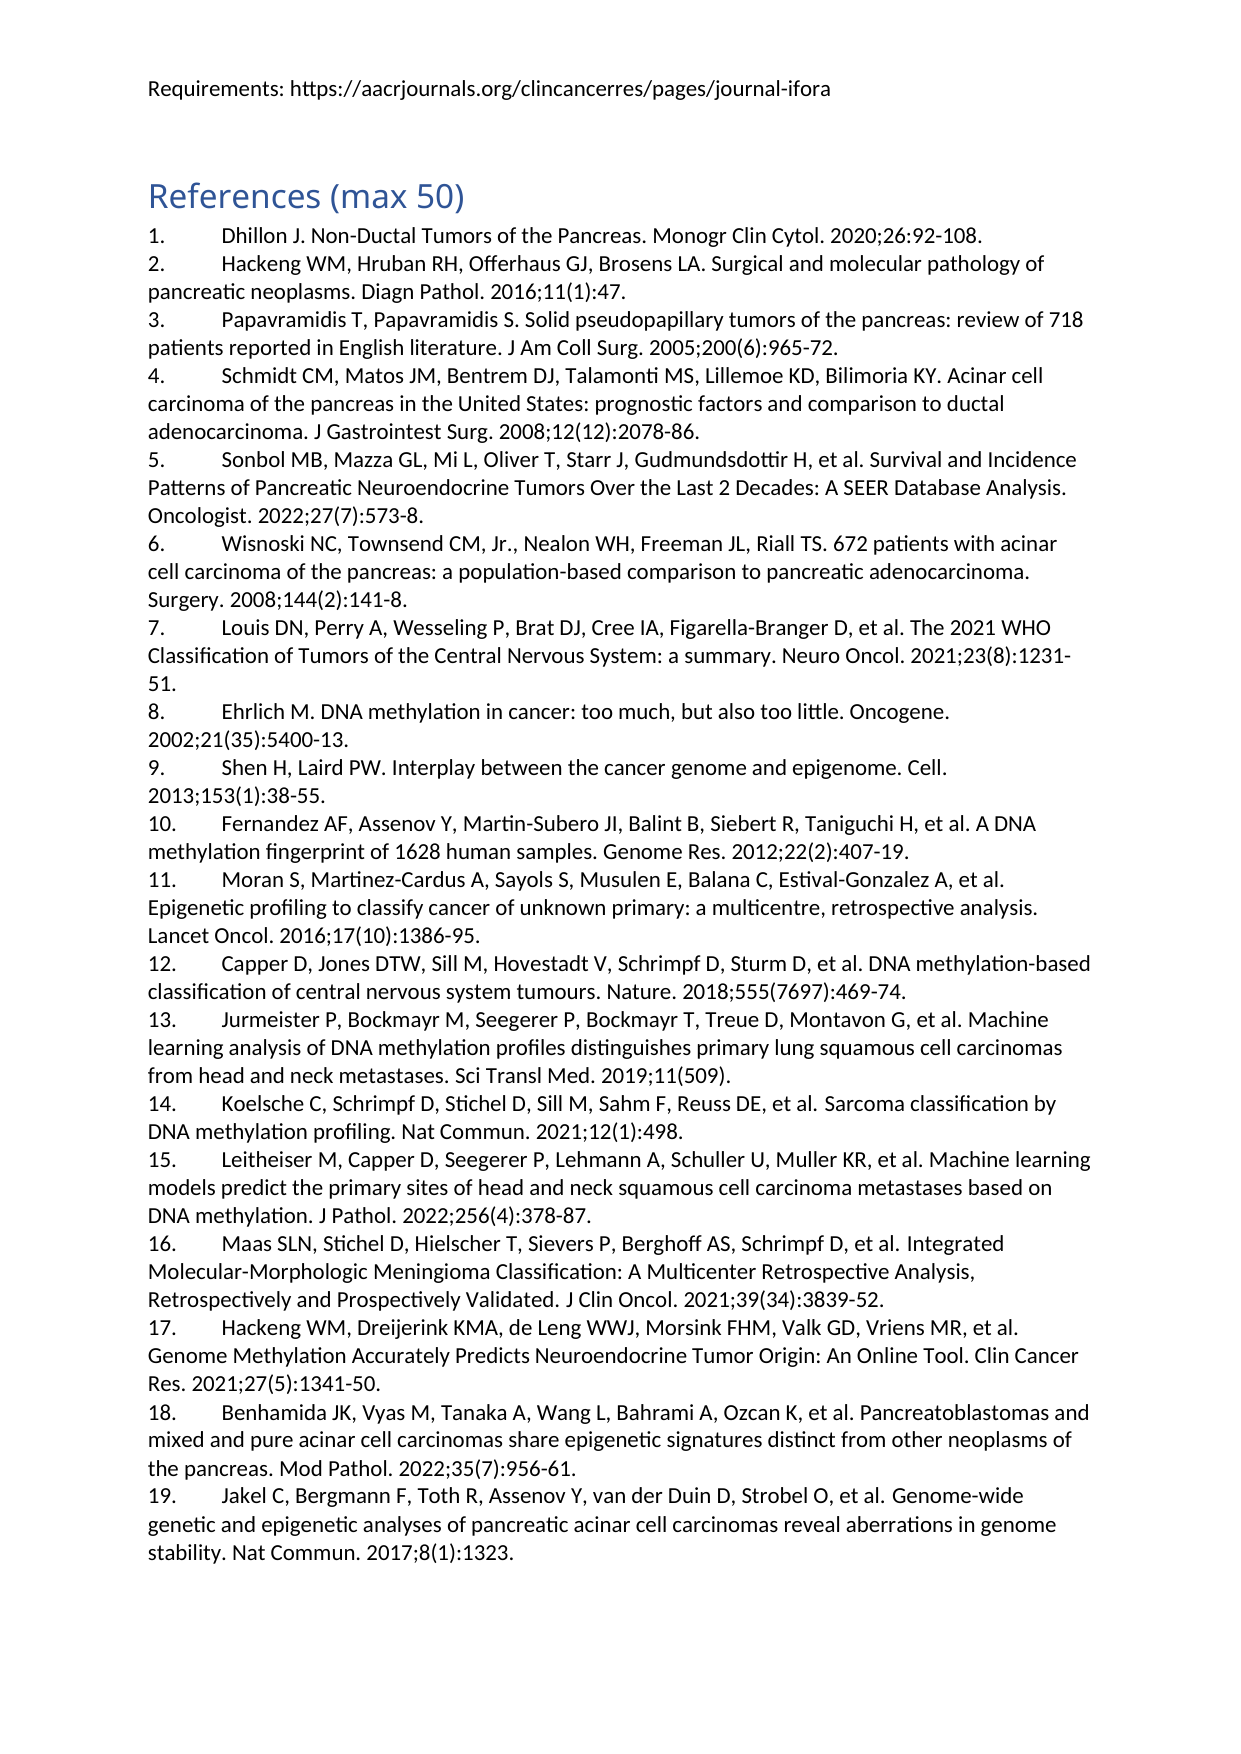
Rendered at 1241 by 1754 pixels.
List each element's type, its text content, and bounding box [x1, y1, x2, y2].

text 16. Maas SLN, Stichel D, Hielscher T, Sievers P, Berghoff AS, Schrimpf D, et al. Integrated Molecular-Morphologic Meningioma Classification: A Multicenter Retrospective Analysis, Retrospectively and Prospectively Validated. J Clin Oncol. 2021;39(34):3839-52. [148, 1229, 1093, 1313]
text 14. Koelsche C, Schrimpf D, Stichel D, Sill M, Sahm F, Reuss DE, et al. Sarcoma classification by DNA methylation profiling. Nat Commun. 2021;12(1):498. [148, 1089, 1093, 1145]
text 3. Papavramidis T, Papavramidis S. Solid pseudopapillary tumors of the pancreas: review of 718 patients reported in English literature. J Am Coll Surg. 2005;200(6):965-72. [148, 305, 1093, 361]
text 18. Benhamida JK, Vyas M, Tanaka A, Wang L, Bahrami A, Ozcan K, et al. Pancreatoblastomas and mixed and pure acinar cell carcinomas share epigenetic signatures distinct from other neoplasms of the pancreas. Mod Pathol. 2022;35(7):956-61. [148, 1398, 1093, 1482]
text 1. Dhillon J. Non-Ductal Tumors of the Pancreas. Monogr Clin Cytol. 2020;26:92-108. [148, 221, 1093, 249]
text 19. Jakel C, Bergmann F, Toth R, Assenov Y, van der Duin D, Strobel O, et al. Genome-wide genetic and epigenetic analyses of pancreatic acinar cell carcinomas reveal aberrations in genome stability. Nat Commun. 2017;8(1):1323. [148, 1482, 1093, 1566]
text 17. Hackeng WM, Dreijerink KMA, de Leng WWJ, Morsink FHM, Valk GD, Vriens MR, et al. Genome Methylation Accurately Predicts Neuroendocrine Tumor Origin: An Online Tool. Clin Cancer Res. 2021;27(5):1341-50. [148, 1313, 1093, 1398]
text 15. Leitheiser M, Capper D, Seegerer P, Lehmann A, Schuller U, Muller KR, et al. Machine learning models predict the primary sites of head and neck squamous cell carcinoma metastases based on DNA methylation. J Pathol. 2022;256(4):378-87. [148, 1145, 1093, 1229]
text 6. Wisnoski NC, Townsend CM, Jr., Nealon WH, Freeman JL, Riall TS. 672 patients with acinar cell carcinoma of the pancreas: a population-based comparison to pancreatic adenocarcinoma. Surgery. 2008;144(2):141-8. [148, 529, 1093, 613]
text 2. Hackeng WM, Hruban RH, Offerhaus GJ, Brosens LA. Surgical and molecular pathology of pancreatic neoplasms. Diagn Pathol. 2016;11(1):47. [148, 249, 1093, 305]
text 5. Sonbol MB, Mazza GL, Mi L, Oliver T, Starr J, Gudmundsdottir H, et al. Survival and Incidence Patterns of Pancreatic Neuroendocrine Tumors Over the Last 2 Decades: A SEER Database Analysis. Oncologist. 2022;27(7):573-8. [148, 445, 1093, 529]
subtitle References (max 50) [148, 173, 1093, 218]
text 13. Jurmeister P, Bockmayr M, Seegerer P, Bockmayr T, Treue D, Montavon G, et al. Machine learning analysis of DNA methylation profiles distinguishes primary lung squamous cell carcinomas from head and neck metastases. Sci Transl Med. 2019;11(509). [148, 1005, 1093, 1089]
text 12. Capper D, Jones DTW, Sill M, Hovestadt V, Schrimpf D, Sturm D, et al. DNA methylation-based classification of central nervous system tumours. Nature. 2018;555(7697):469-74. [148, 949, 1093, 1005]
text 10. Fernandez AF, Assenov Y, Martin-Subero JI, Balint B, Siebert R, Taniguchi H, et al. A DNA methylation fingerprint of 1628 human samples. Genome Res. 2012;22(2):407-19. [148, 809, 1093, 865]
text 8. Ehrlich M. DNA methylation in cancer: too much, but also too little. Oncogene. 2002;21(35):5400-13. [148, 697, 1093, 753]
text 4. Schmidt CM, Matos JM, Bentrem DJ, Talamonti MS, Lillemoe KD, Bilimoria KY. Acinar cell carcinoma of the pancreas in the United States: prognostic factors and comparison to ductal adenocarcinoma. J Gastrointest Surg. 2008;12(12):2078-86. [148, 361, 1093, 445]
text 7. Louis DN, Perry A, Wesseling P, Brat DJ, Cree IA, Figarella-Branger D, et al. The 2021 WHO Classification of Tumors of the Central Nervous System: a summary. Neuro Oncol. 2021;23(8):1231-51. [148, 613, 1093, 697]
text 11. Moran S, Martinez-Cardus A, Sayols S, Musulen E, Balana C, Estival-Gonzalez A, et al. Epigenetic profiling to classify cancer of unknown primary: a multicentre, retrospective analysis. Lancet Oncol. 2016;17(10):1386-95. [148, 865, 1093, 949]
text 9. Shen H, Laird PW. Interplay between the cancer genome and epigenome. Cell. 2013;153(1):38-55. [148, 753, 1093, 809]
